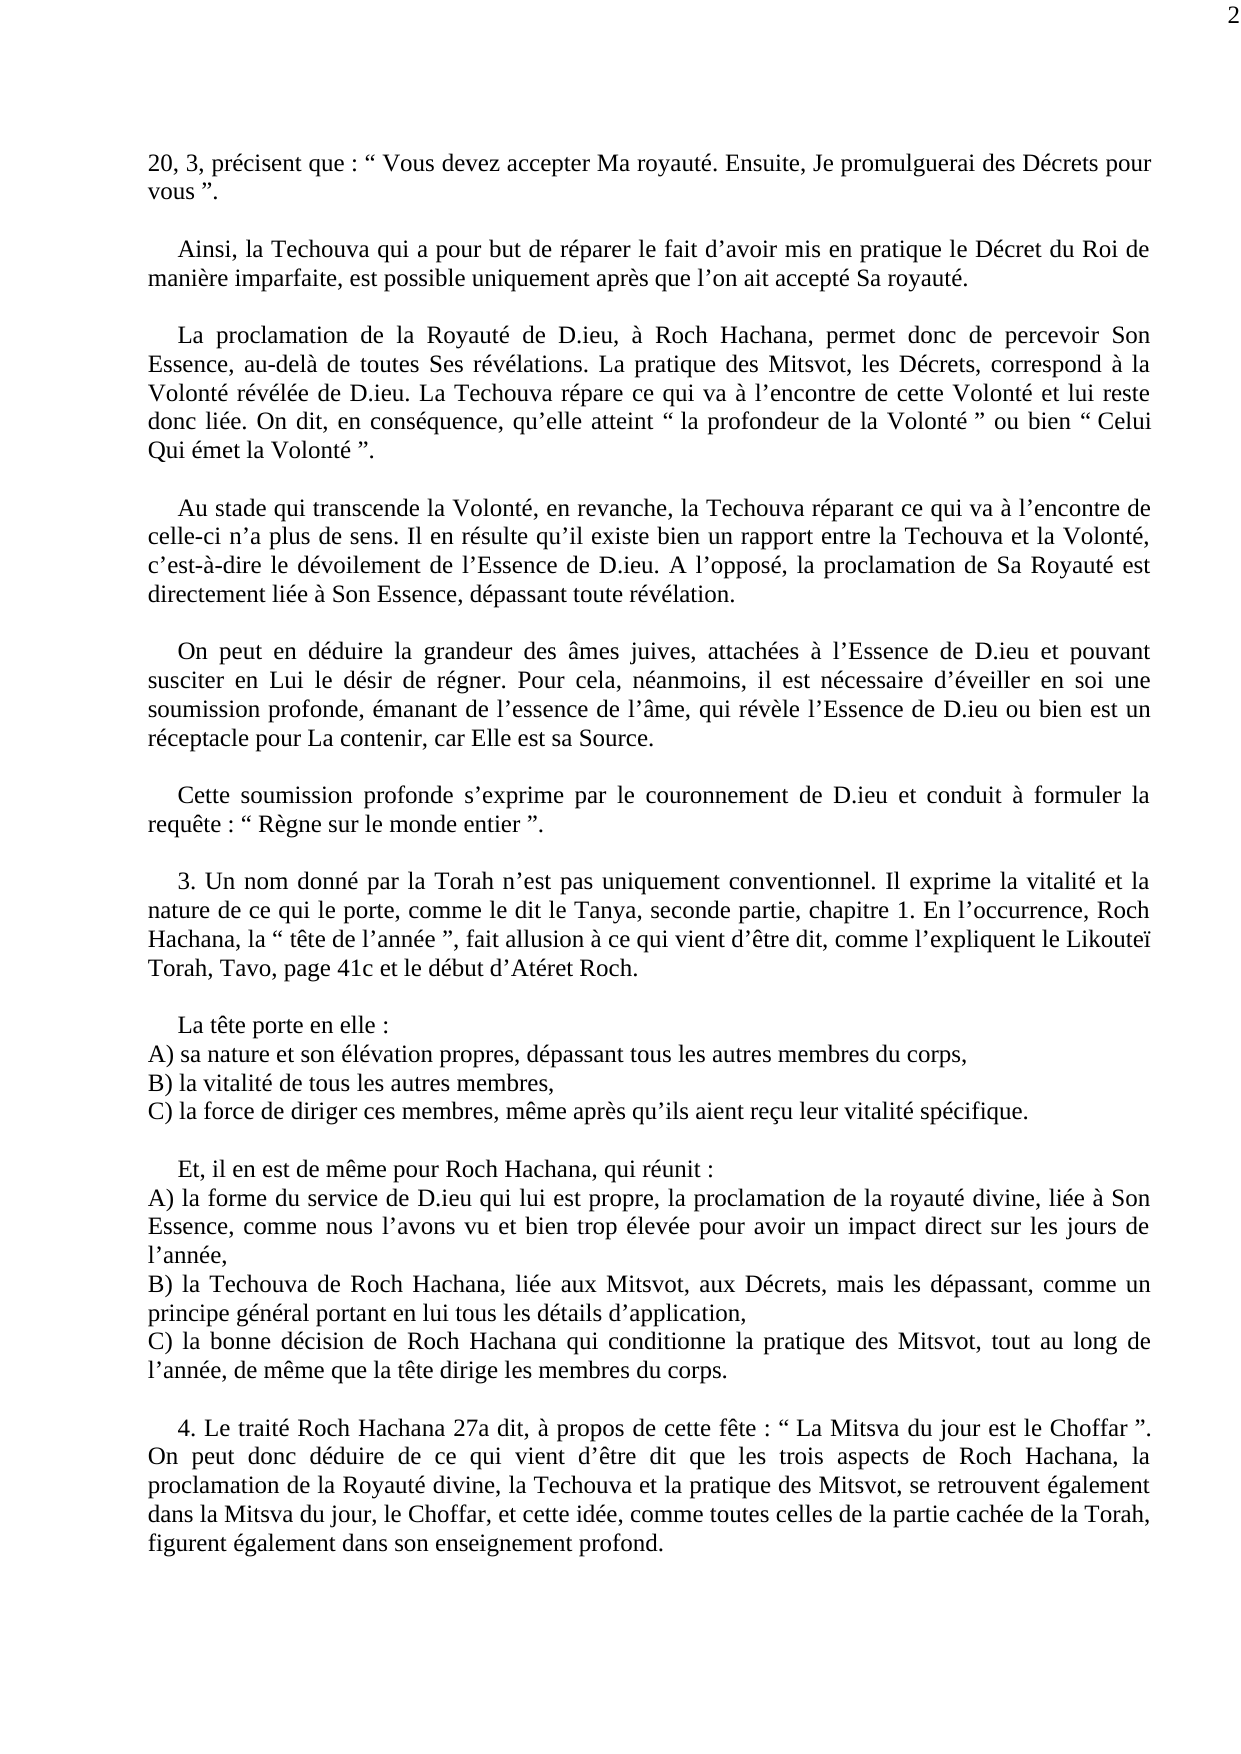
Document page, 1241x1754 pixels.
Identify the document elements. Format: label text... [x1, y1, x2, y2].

text La proclamation de la Royauté de D.ieu, à Roch Hachana, permet donc de percevoir Son Essence, au-delà de toutes Ses révélations. La pratique des Mitsvot, les Décrets, correspond à la Volonté révélée de D.ieu. La Techouva répare ce qui va à l’encontre de cette Volonté et lui reste donc liée. On dit, en conséquence, qu’elle atteint “ la profondeur de la Volonté ” ou bien “ Celui Qui émet la Volonté ”. [148, 320, 1152, 464]
text On peut en déduire la grandeur des âmes juives, attachées à l’Essence de D.ieu et pouvant susciter en Lui le désir de régner. Pour cela, néanmoins, il est nécessaire d’éveiller en soi une soumission profonde, émanant de l’essence de l’âme, qui révèle l’Essence de D.ieu ou bien est un réceptacle pour La contenir, car Elle est sa Source. [148, 636, 1152, 751]
text B) la vitalité de tous les autres membres, [148, 1068, 1152, 1096]
text C) la force de diriger ces membres, même après qu’ils aient reçu leur vitalité spécifique. [148, 1096, 1152, 1125]
text C) la bonne décision de Roch Hachana qui conditionne la pratique des Mitsvot, tout au long de l’année, de même que la tête dirige les membres du corps. [148, 1326, 1152, 1384]
text 4. Le traité Roch Hachana 27a dit, à propos de cette fête : “ La Mitsva du jour est le Choffar ”. On peut donc déduire de ce qui vient d’être dit que les trois aspects de Roch Hachana, la proclamation de la Royauté divine, la Techouva et la pratique des Mitsvot, se retrouvent également dans la Mitsva du jour, le Choffar, et cette idée, comme toutes celles de la partie cachée de la Torah, figurent également dans son enseignement profond. [148, 1413, 1152, 1556]
text La tête porte en elle : [148, 1010, 1152, 1039]
text A) la forme du service de D.ieu qui lui est propre, la proclamation de la royauté divine, liée à Son Essence, comme nous l’avons vu et bien trop élevée pour avoir un impact direct sur les jours de l’année, [148, 1183, 1152, 1269]
text Cette soumission profonde s’exprime par le couronnement de D.ieu et conduit à formuler la requête : “ Règne sur le monde entier ”. [148, 780, 1152, 838]
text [148, 148, 1152, 205]
text Au stade qui transcende la Volonté, en revanche, la Techouva réparant ce qui va à l’encontre de celle-ci n’a plus de sens. Il en résulte qu’il existe bien un rapport entre la Techouva et la Volonté, c’est-à-dire le dévoilement de l’Essence de D.ieu. A l’opposé, la proclamation de Sa Royauté est directement liée à Son Essence, dépassant toute révélation. [148, 493, 1152, 608]
text Et, il en est de même pour Roch Hachana, qui réunit : [148, 1154, 1152, 1183]
text A) sa nature et son élévation propres, dépassant tous les autres membres du corps, [148, 1039, 1152, 1068]
text 3. Un nom donné par la Torah n’est pas uniquement conventionnel. Il exprime la vitalité et la nature de ce qui le porte, comme le dit le Tanya, seconde partie, chapitre 1. En l’occurrence, Roch Hachana, la “ tête de l’année ”, fait allusion à ce qui vient d’être dit, comme l’expliquent le Likouteï Torah, Tavo, page 41c et le début d’Atéret Roch. [148, 866, 1152, 981]
text Ainsi, la Techouva qui a pour but de réparer le fait d’avoir mis en pratique le Décret du Roi de manière imparfaite, est possible uniquement après que l’on ait accepté Sa royauté. [148, 234, 1152, 291]
text B) la Techouva de Roch Hachana, liée aux Mitsvot, aux Décrets, mais les dépassant, comme un principe général portant en lui tous les détails d’application, [148, 1269, 1152, 1326]
